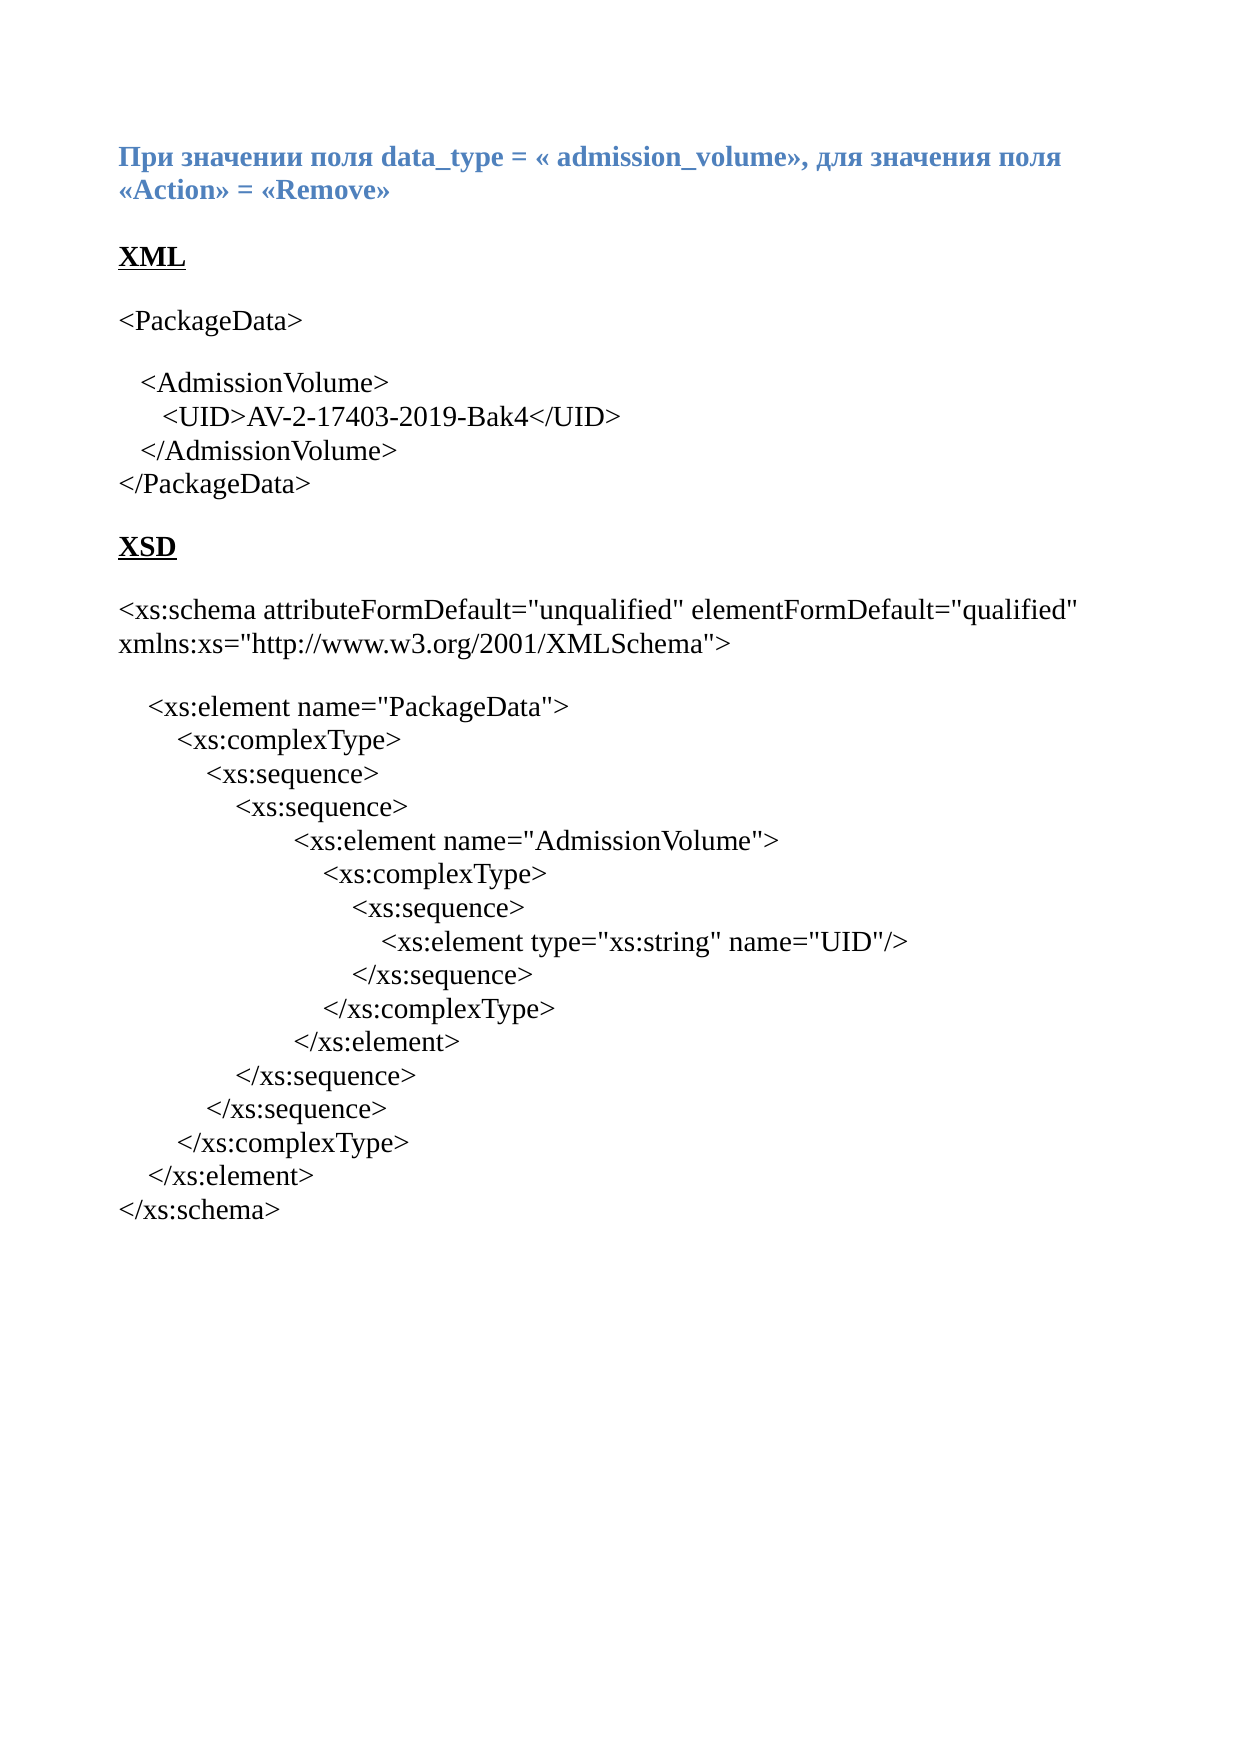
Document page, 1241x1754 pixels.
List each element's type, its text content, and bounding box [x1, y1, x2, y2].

text </PackageData> [118, 466, 1122, 500]
text <xs:element type="xs:string" name="UID"/> [118, 924, 1122, 957]
text </xs:sequence> [118, 1058, 1122, 1091]
text <xs:complexType> [118, 722, 1122, 756]
text </xs:complexType> [118, 991, 1122, 1024]
text <xs:sequence> [118, 890, 1122, 924]
text </xs:complexType> [118, 1125, 1122, 1158]
subtitle При значении поля data_type = « admission_volume», для значения поля «Action» = «Remove» [118, 139, 1122, 206]
text </xs:schema> [118, 1192, 1122, 1226]
text </xs:element> [118, 1024, 1122, 1058]
text <xs:sequence> [118, 756, 1122, 789]
text </AdmissionVolume> [118, 433, 1122, 466]
text <xs:complexType> [118, 857, 1122, 890]
text </xs:element> [118, 1158, 1122, 1192]
text <UID>AV-2-17403-2019-Bak4</UID> [118, 399, 1122, 433]
text </xs:sequence> [118, 957, 1122, 991]
text <xs:schema attributeFormDefault="unqualified" elementFormDefault="qualified" xmlns:xs="http://www.w3.org/2001/XMLSchema"> [118, 592, 1122, 659]
text <xs:sequence> [118, 789, 1122, 823]
text XSD [118, 529, 1122, 563]
text </xs:sequence> [118, 1091, 1122, 1125]
text <xs:element name="AdmissionVolume"> [118, 823, 1122, 857]
text XML [118, 239, 1122, 273]
text <xs:element name="PackageData"> [118, 689, 1122, 722]
text <PackageData> [118, 303, 1122, 336]
text <AdmissionVolume> [118, 366, 1122, 399]
